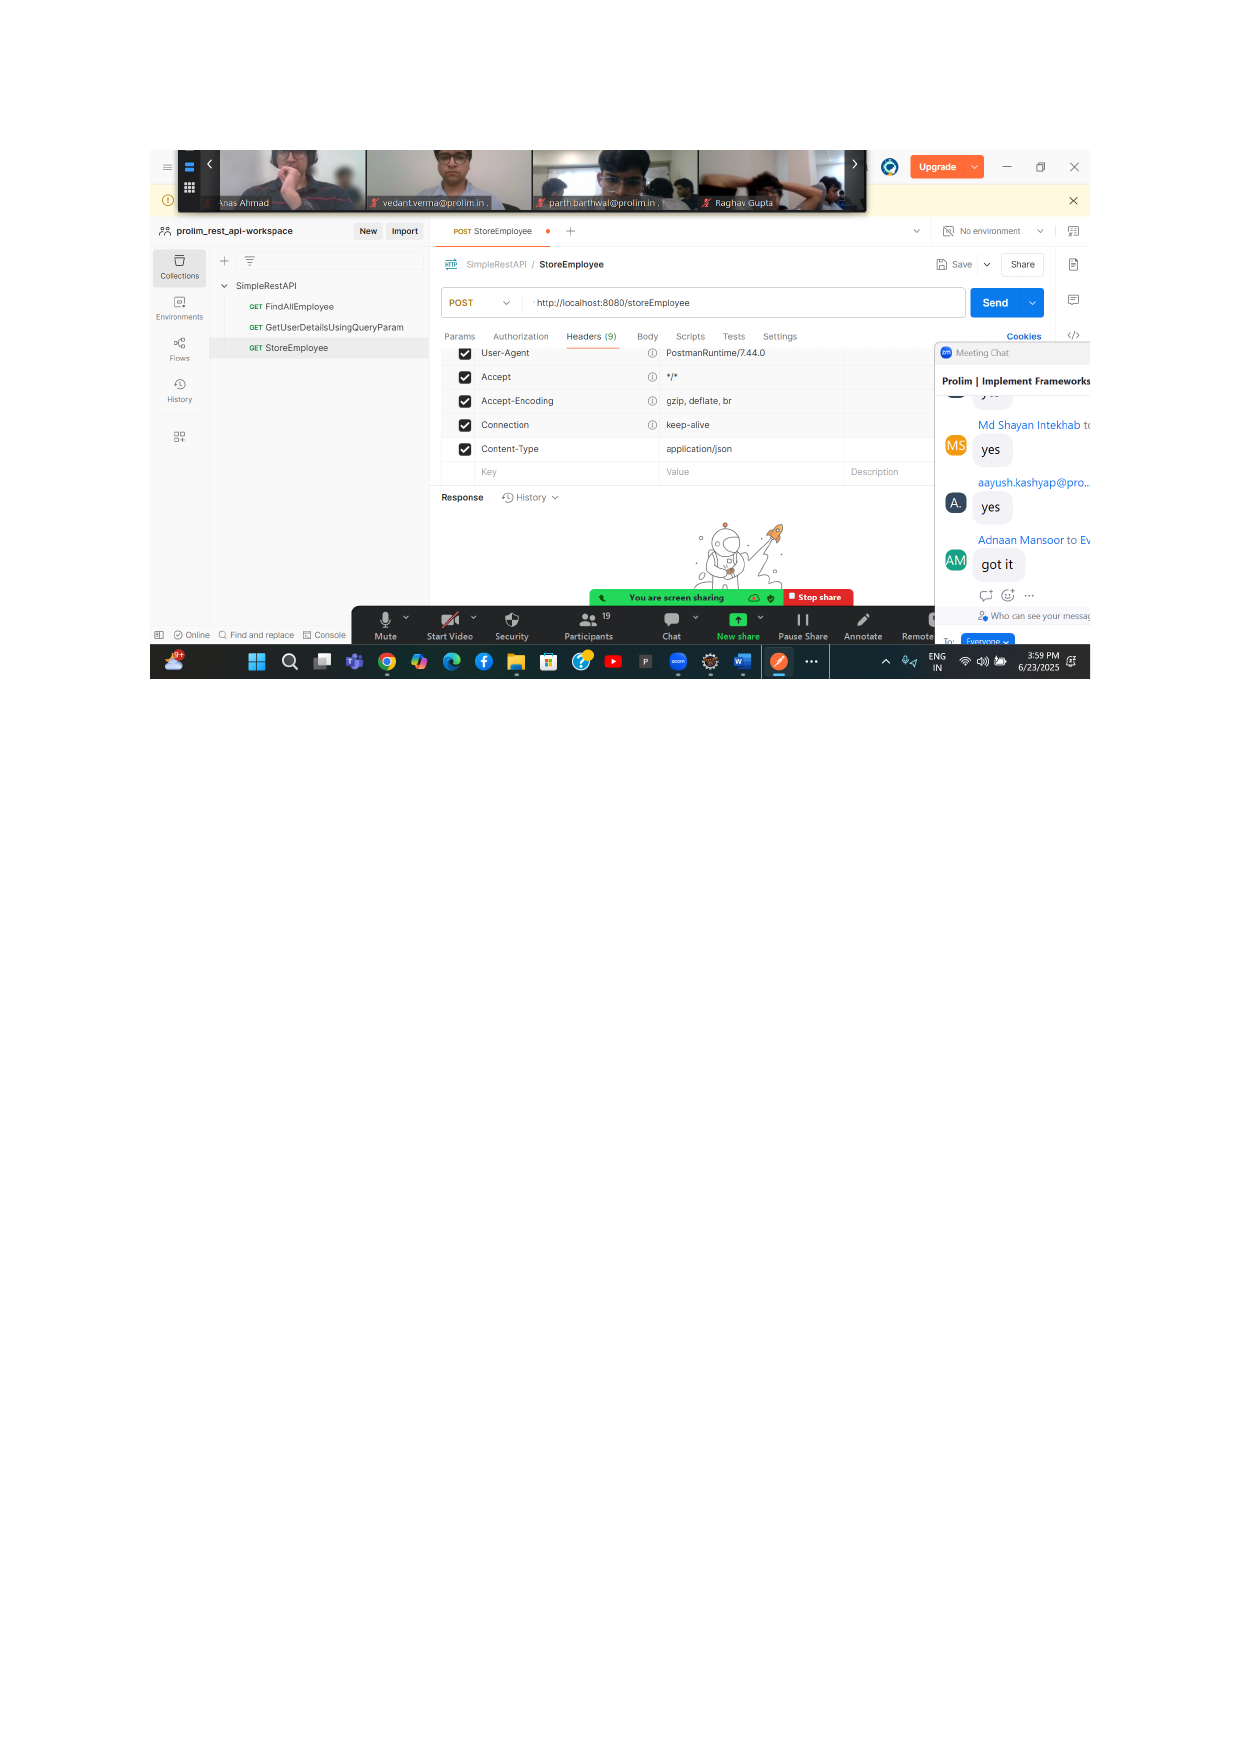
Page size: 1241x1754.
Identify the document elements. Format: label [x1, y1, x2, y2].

picture [150, 150, 1091, 679]
